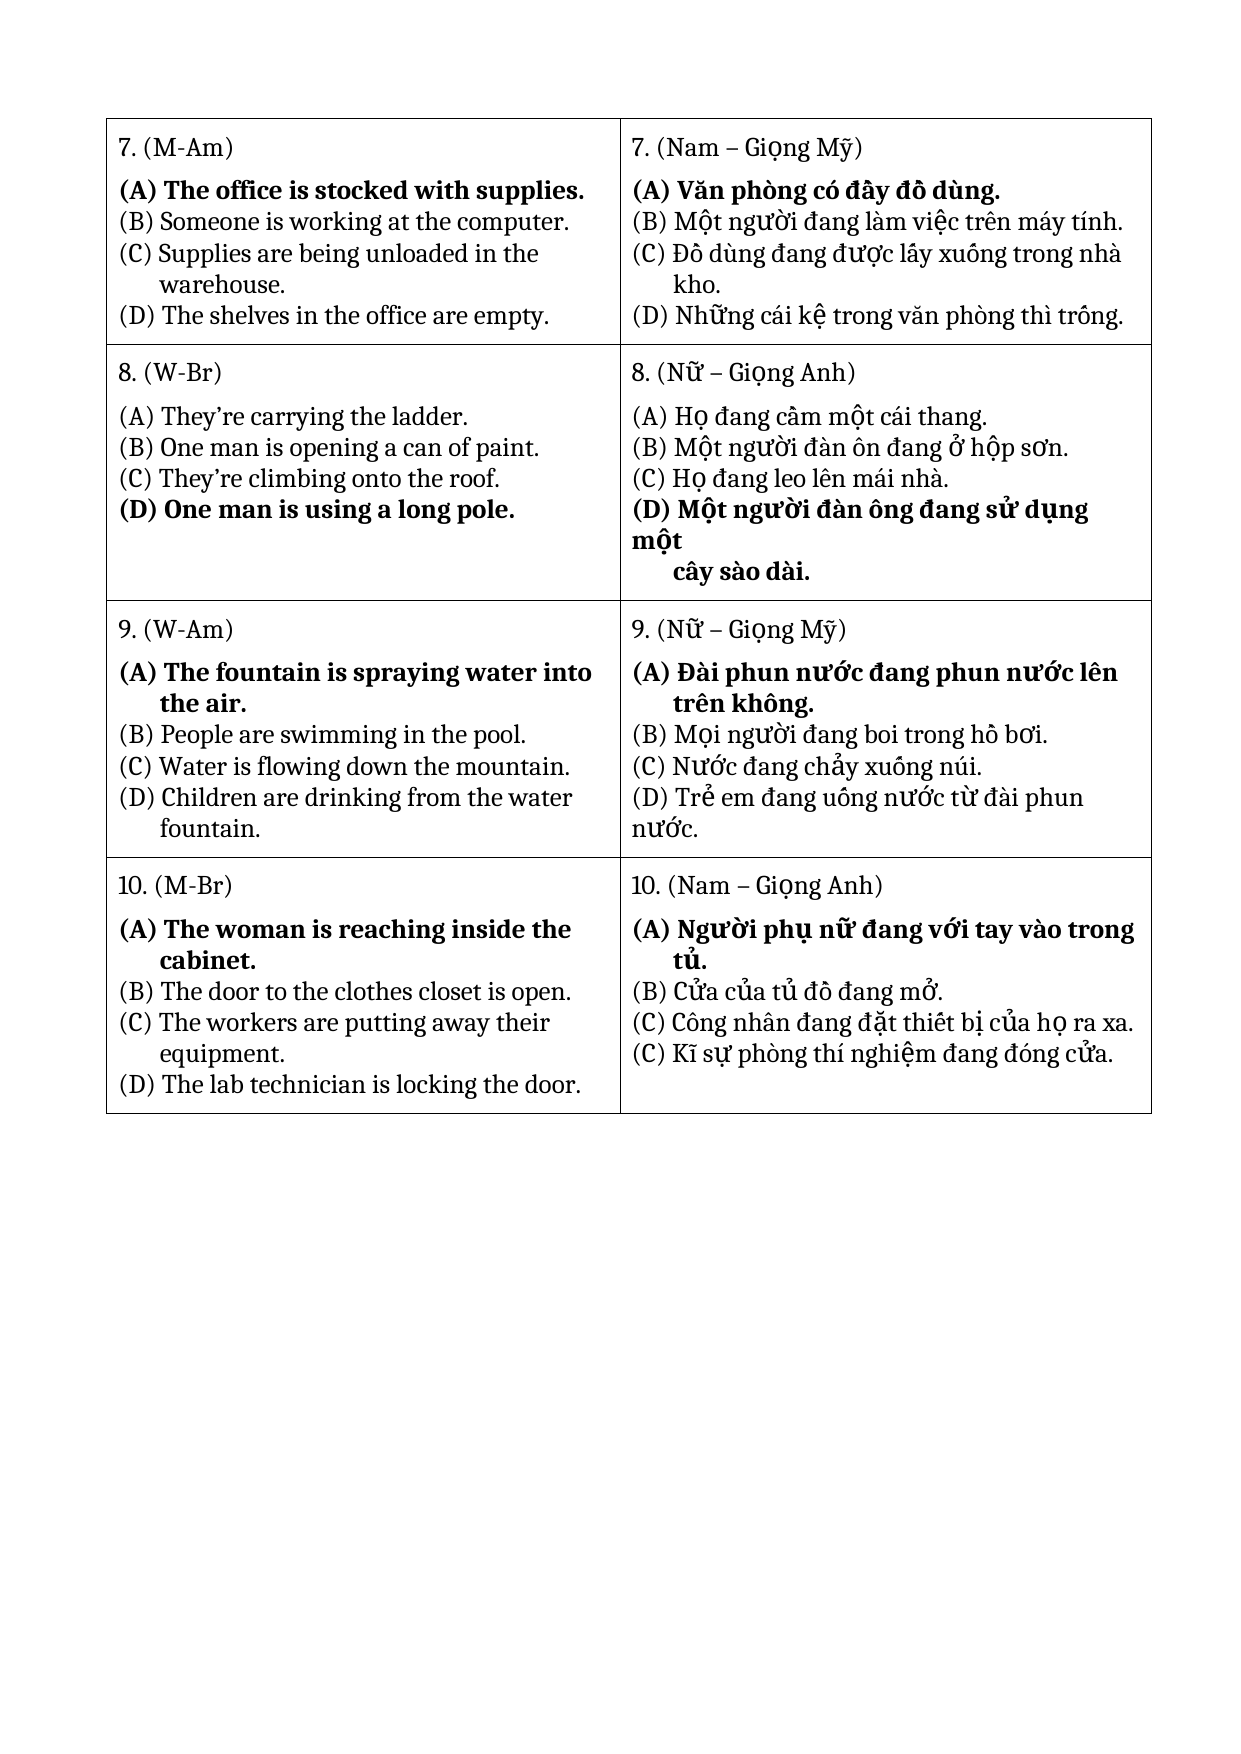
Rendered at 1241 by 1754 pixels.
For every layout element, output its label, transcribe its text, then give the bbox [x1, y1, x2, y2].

table_cell 10. (M-Br) (A) The woman is reaching inside the cabinet. (B) The door to the clothes closet is open. (C) The workers are putting away their equipment. (D) The lab technician is locking the door. [107, 858, 620, 1113]
table_cell 10. (Nam – Giọng Anh) (A) Người phụ nữ đang với tay vào trong tủ. (B) Cửa của tủ đồ đang mở. (C) Công nhân đang đặt thiết bị của họ ra xa. (C) Kĩ sự phòng thí nghiệm đang đóng cửa. [621, 858, 1151, 1113]
table_header 7. (M-Am) (A) The office is stocked with supplies. (B) Someone is working at the computer. (C) Supplies are being unloaded in the warehouse. (D) The shelves in the office are empty. [107, 119, 620, 343]
table_cell 8. (W-Br) (A) They’re carrying the ladder. (B) One man is opening a can of paint. (C) They’re climbing onto the roof. (D) One man is using a long pole. [107, 345, 620, 600]
table_header 7. (Nam – Giọng Mỹ) (A) Văn phòng có đầy đồ dùng. (B) Một người đang làm việc trên máy tính. (C) Đồ dùng đang được lấy xuống trong nhà kho. (D) Những cái kệ trong văn phòng thì trống. [621, 119, 1151, 343]
table_cell 9. (Nữ – Giọng Mỹ) (A) Đài phun nước đang phun nước lên trên không. (B) Mọi người đang boi trong hồ bơi. (C) Nước đang chảy xuống núi. (D) Trẻ em đang uống nước từ đài phun nước. [621, 601, 1151, 857]
table_cell 9. (W-Am) (A) The fountain is spraying water into the air. (B) People are swimming in the pool. (C) Water is flowing down the mountain. (D) Children are drinking from the water fountain. [107, 601, 620, 857]
table_cell 8. (Nữ – Giọng Anh) (A) Họ đang cầm một cái thang. (B) Một người đàn ôn đang ở hộp sơn. (C) Họ đang leo lên mái nhà. (D) Một người đàn ông đang sử dụng một cây sào dài. [621, 345, 1151, 600]
